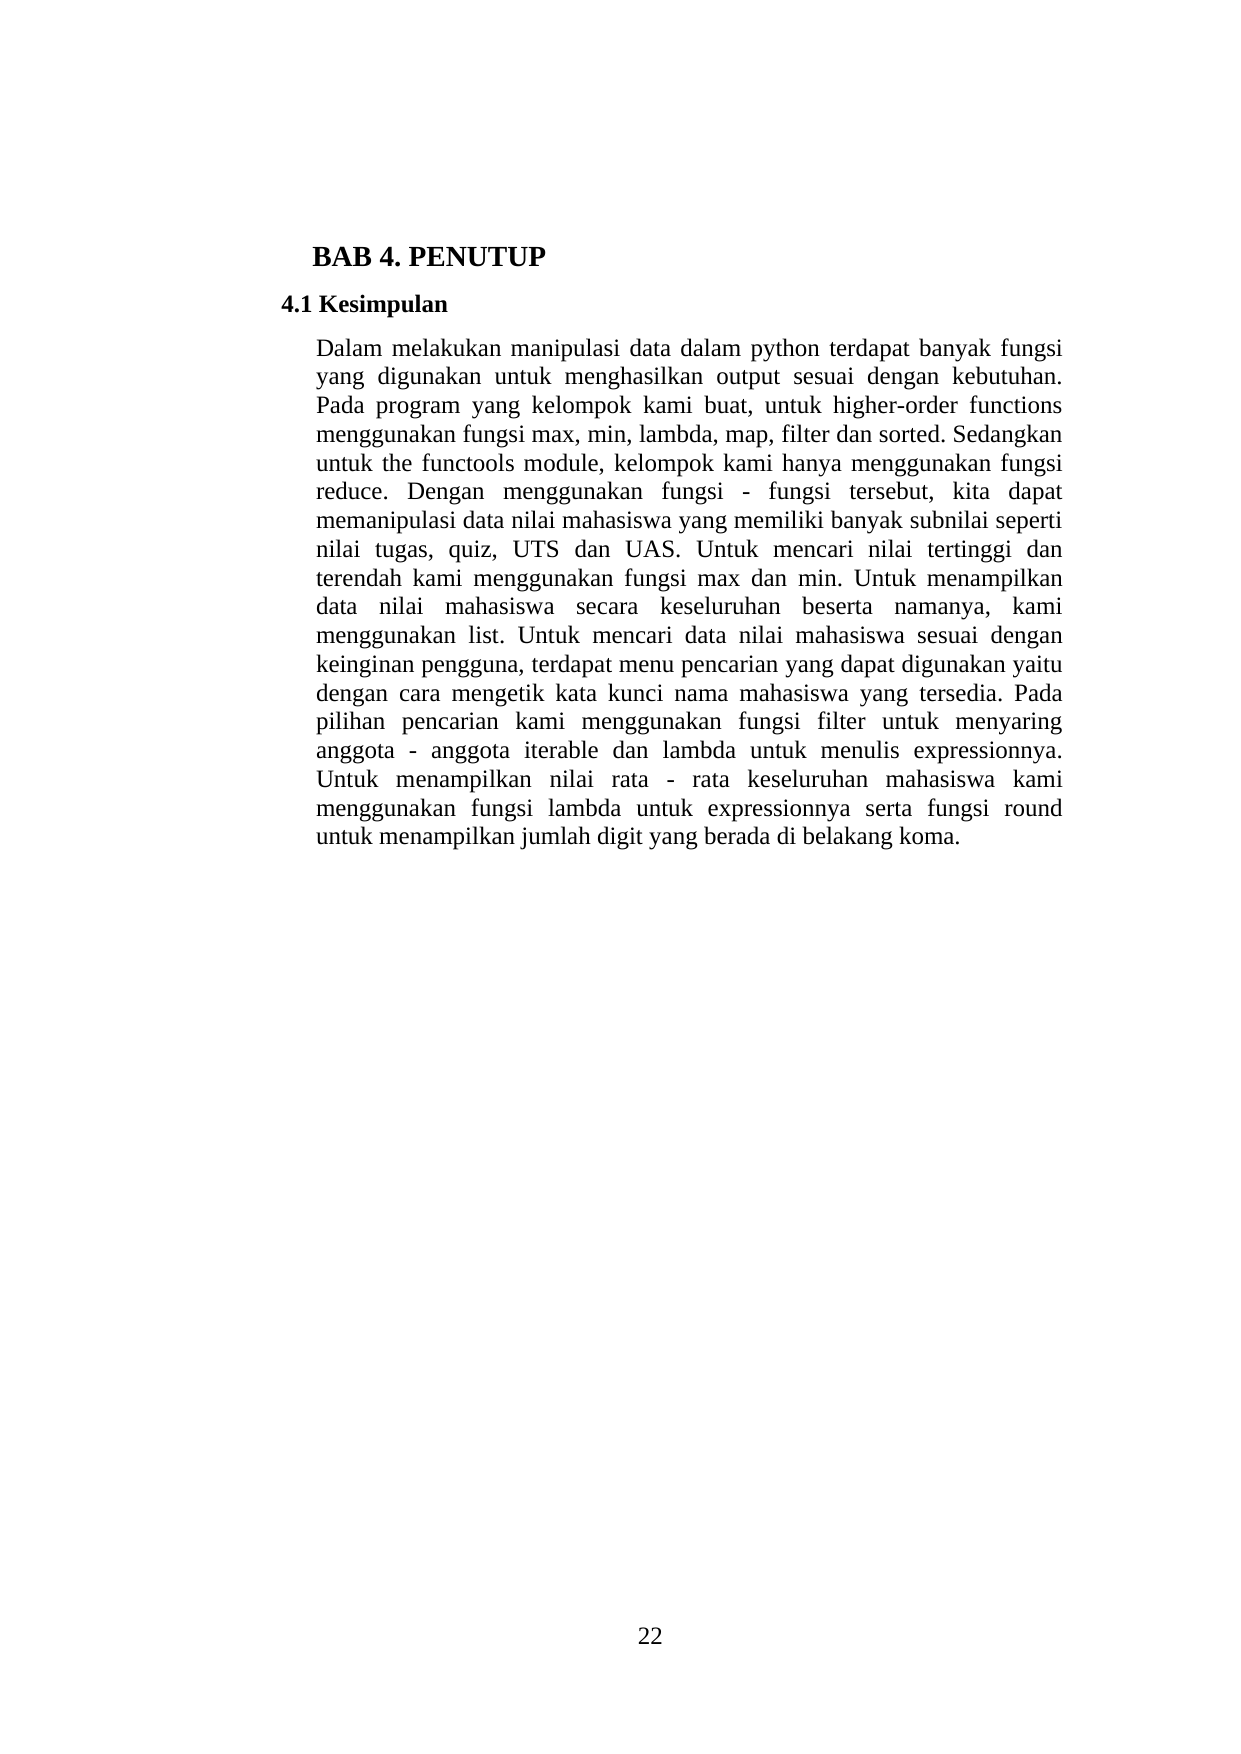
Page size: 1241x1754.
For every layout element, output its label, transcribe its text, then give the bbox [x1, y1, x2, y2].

subtitle BAB 4. PENUTUP [200, 239, 1063, 273]
text Dalam melakukan manipulasi data dalam python terdapat banyak fungsi yang digunakan untuk menghasilkan output sesuai dengan kebutuhan. Pada program yang kelompok kami buat, untuk higher-order functions menggunakan fungsi max, min, lambda, map, filter dan sorted. Sedangkan untuk the functools module, kelompok kami hanya menggunakan fungsi reduce. Dengan menggunakan fungsi - fungsi tersebut, kita dapat memanipulasi data nilai mahasiswa yang memiliki banyak subnilai seperti nilai tugas, quiz, UTS dan UAS. Untuk mencari nilai tertinggi dan terendah kami menggunakan fungsi max dan min. Untuk menampilkan data nilai mahasiswa secara keseluruhan beserta namanya, kami menggunakan list. Untuk mencari data nilai mahasiswa sesuai dengan keinginan pengguna, terdapat menu pencarian yang dapat digunakan yaitu dengan cara mengetik kata kunci nama mahasiswa yang tersedia. Pada pilihan pencarian kami menggunakan fungsi filter untuk menyaring anggota - anggota iterable dan lambda untuk menulis expressionnya. Untuk menampilkan nilai rata - rata keseluruhan mahasiswa kami menggunakan fungsi lambda untuk expressionnya serta fungsi round untuk menampilkan jumlah digit yang berada di belakang koma. [316, 333, 1063, 850]
subtitle 4.1 Kesimpulan [281, 289, 1063, 318]
